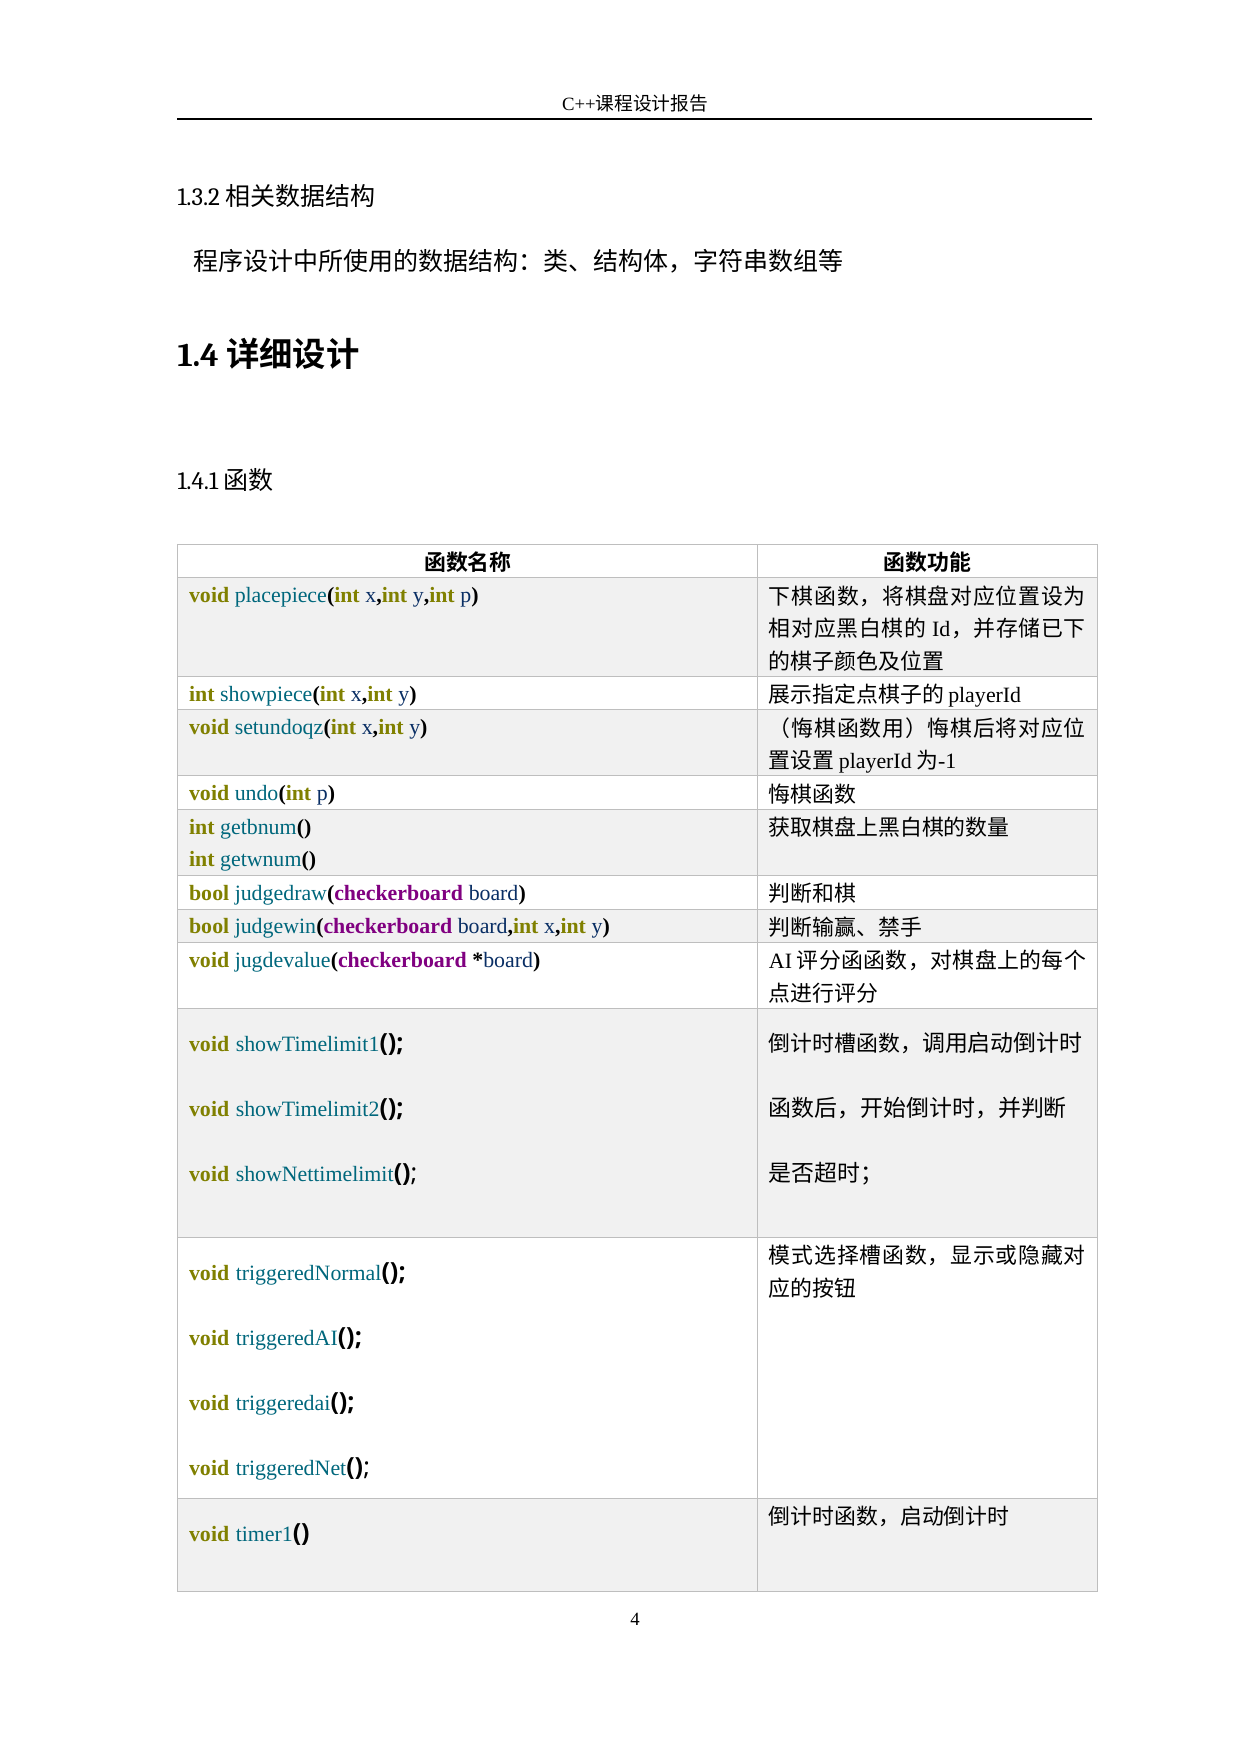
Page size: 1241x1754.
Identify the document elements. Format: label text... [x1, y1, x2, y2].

table_cell AI评分函函数，对棋盘上的每个点进行评分 [758, 943, 1097, 1008]
table_header 函数功能 [758, 545, 1097, 577]
table_cell 获取棋盘上黑白棋的数量 [758, 810, 1097, 875]
table_cell int showpiece(int x,int y) [178, 677, 757, 709]
table_cell void jugdevalue(checkerboard *board) [178, 943, 757, 1008]
table_cell 判断输赢、禁手 [758, 910, 1097, 942]
table_cell （悔棋函数用）悔棋后将对应位置设置playerId为-1 [758, 710, 1097, 775]
table_cell 倒计时槽函数，调用启动倒计时函数后，开始倒计时，并判断是否超时； [758, 1009, 1097, 1237]
subtitle 1.4.1函数 [177, 446, 1092, 511]
table_cell void showTimelimit1(); void showTimelimit2(); void showNettimelimit(); [178, 1009, 757, 1237]
table_cell 下棋函数，将棋盘对应位置设为相对应黑白棋的Id，并存储已下的棋子颜色及位置 [758, 578, 1097, 676]
table_cell int getbnum() int getwnum() [178, 810, 757, 875]
table_cell 判断和棋 [758, 876, 1097, 908]
text 程序设计中所使用的数据结构：类、结构体，字符串数组等 [177, 227, 1092, 292]
table_cell 倒计时函数，启动倒计时 [758, 1499, 1097, 1591]
table_cell void placepiece(int x,int y,int p) [178, 578, 757, 676]
subtitle 1.3.2 相关数据结构 [177, 162, 1092, 227]
table_cell 悔棋函数 [758, 776, 1097, 809]
table_cell void undo(int p) [178, 776, 757, 809]
table_cell bool judgedraw(checkerboard board) [178, 876, 757, 908]
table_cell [178, 1499, 757, 1591]
table_cell bool judgewin(checkerboard board,int x,int y) [178, 910, 757, 942]
table_cell void triggeredNormal(); void triggeredAI(); void triggeredai(); void triggeredNet(); [178, 1238, 757, 1498]
table_cell 展示指定点棋子的playerId [758, 677, 1097, 709]
table_cell void setundoqz(int x,int y) [178, 710, 757, 775]
table_header 函数名称 [178, 545, 757, 577]
table_cell 模式选择槽函数，显示或隐藏对应的按钮 [758, 1238, 1097, 1498]
subtitle 1.4 详细设计 [177, 319, 1092, 384]
